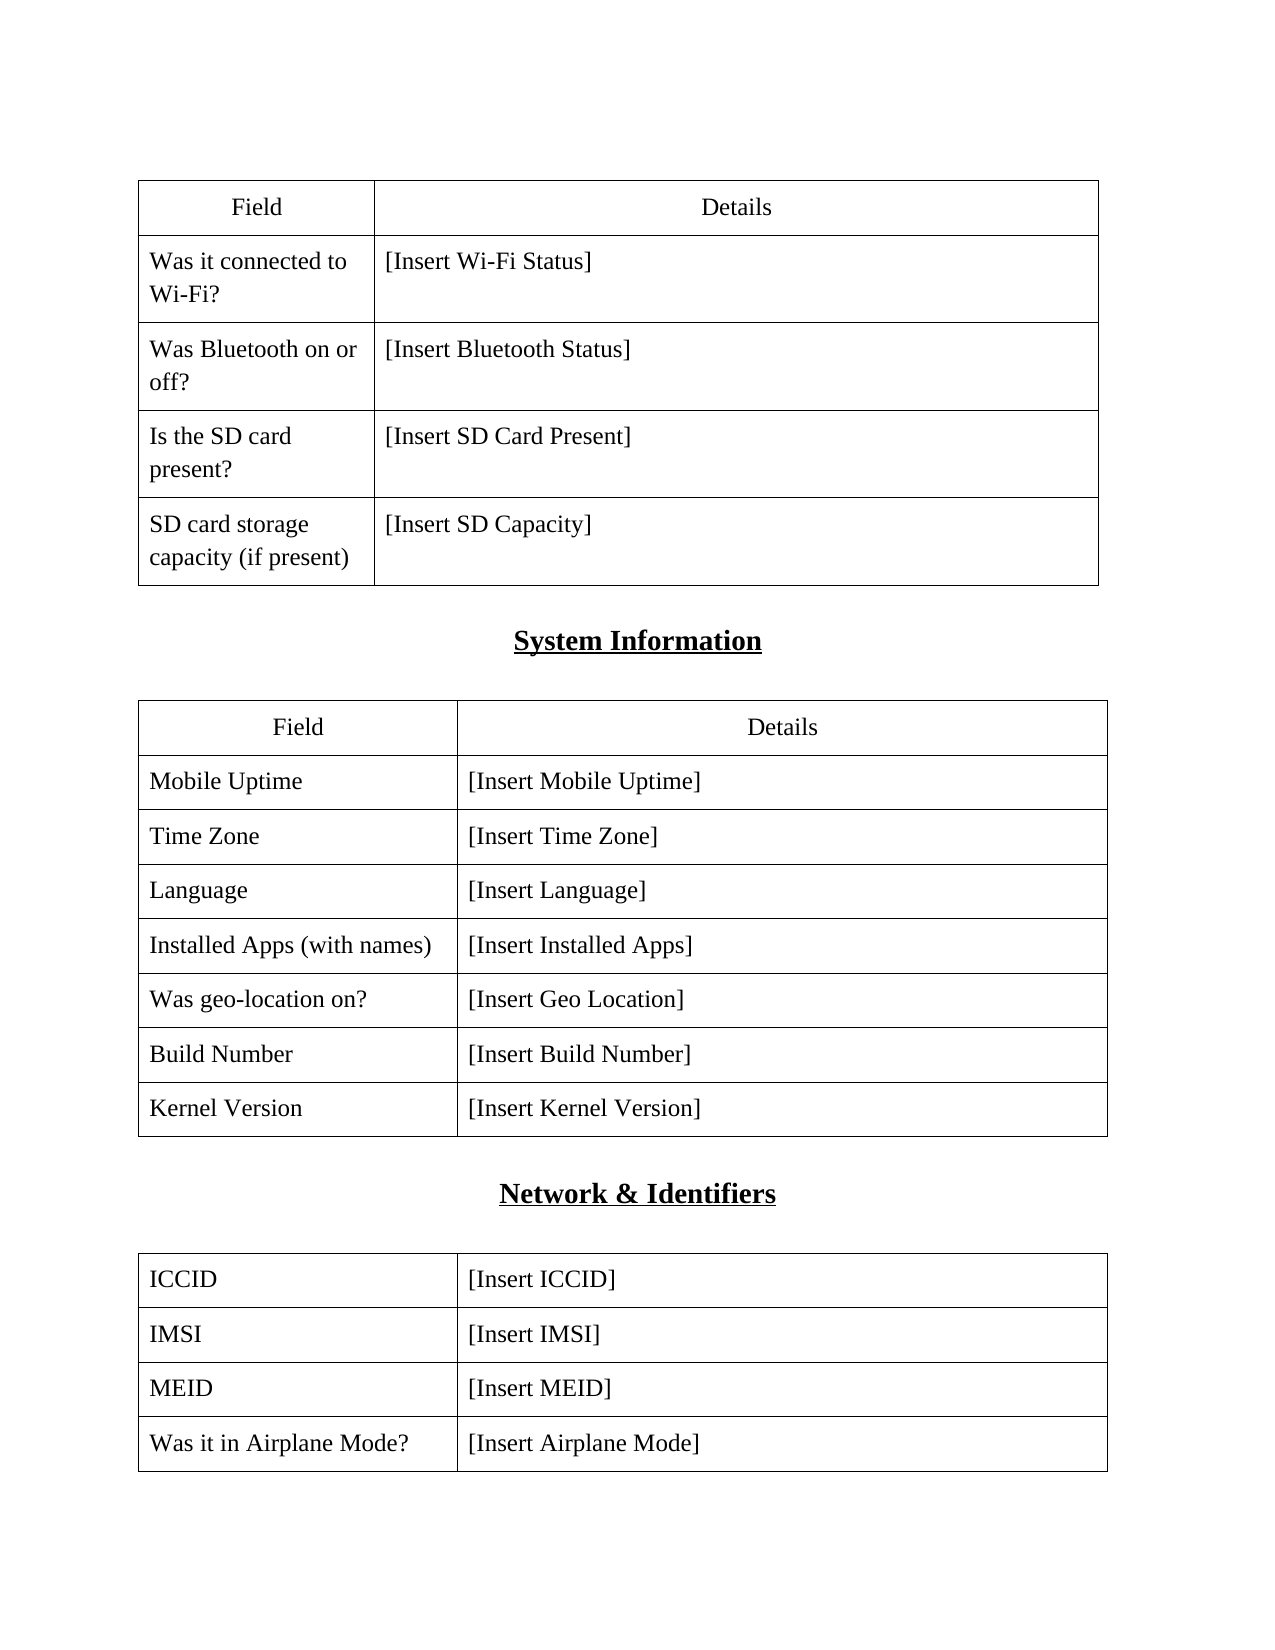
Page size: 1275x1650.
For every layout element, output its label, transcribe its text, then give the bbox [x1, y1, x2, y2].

table_cell [Insert Airplane Mode] [458, 1417, 1107, 1471]
text Network & Identifiers [150, 1176, 1125, 1209]
table_header Details [375, 181, 1098, 235]
table_cell Was it in Airplane Mode? [139, 1417, 457, 1471]
table_cell [Insert SD Capacity] [375, 498, 1098, 585]
subtitle System Information [150, 623, 1125, 657]
table_cell Was it connected to Wi-Fi? [139, 236, 374, 322]
table_cell Mobile Uptime [139, 756, 457, 809]
table_cell Kernel Version [139, 1083, 457, 1136]
table_header Field [139, 181, 374, 235]
table_cell Language [139, 865, 457, 918]
table_cell Build Number [139, 1028, 457, 1082]
table_cell Time Zone [139, 810, 457, 864]
table_cell [Insert Kernel Version] [458, 1083, 1107, 1136]
table_cell [Insert IMSI] [458, 1308, 1107, 1362]
table_header Field [139, 701, 457, 755]
table_cell MEID [139, 1363, 457, 1416]
table_cell SD card storage capacity (if present) [139, 498, 374, 585]
table_cell [Insert Geo Location] [458, 974, 1107, 1027]
table_cell [Insert SD Card Present] [375, 411, 1098, 497]
table_header ICCID [139, 1254, 457, 1307]
table_cell [Insert Build Number] [458, 1028, 1107, 1082]
table_cell [Insert Wi-Fi Status] [375, 236, 1098, 322]
table_cell Was geo-location on? [139, 974, 457, 1027]
table_cell [Insert MEID] [458, 1363, 1107, 1416]
table_cell Is the SD card present? [139, 411, 374, 497]
table_header [Insert ICCID] [458, 1254, 1107, 1307]
table_cell IMSI [139, 1308, 457, 1362]
table_cell [Insert Installed Apps] [458, 919, 1107, 973]
table_cell [Insert Bluetooth Status] [375, 323, 1098, 410]
table_cell Was Bluetooth on or off? [139, 323, 374, 410]
table_cell [Insert Time Zone] [458, 810, 1107, 864]
table_cell [Insert Mobile Uptime] [458, 756, 1107, 809]
table_cell Installed Apps (with names) [139, 919, 457, 973]
table_cell [Insert Language] [458, 865, 1107, 918]
table_header Details [458, 701, 1107, 755]
